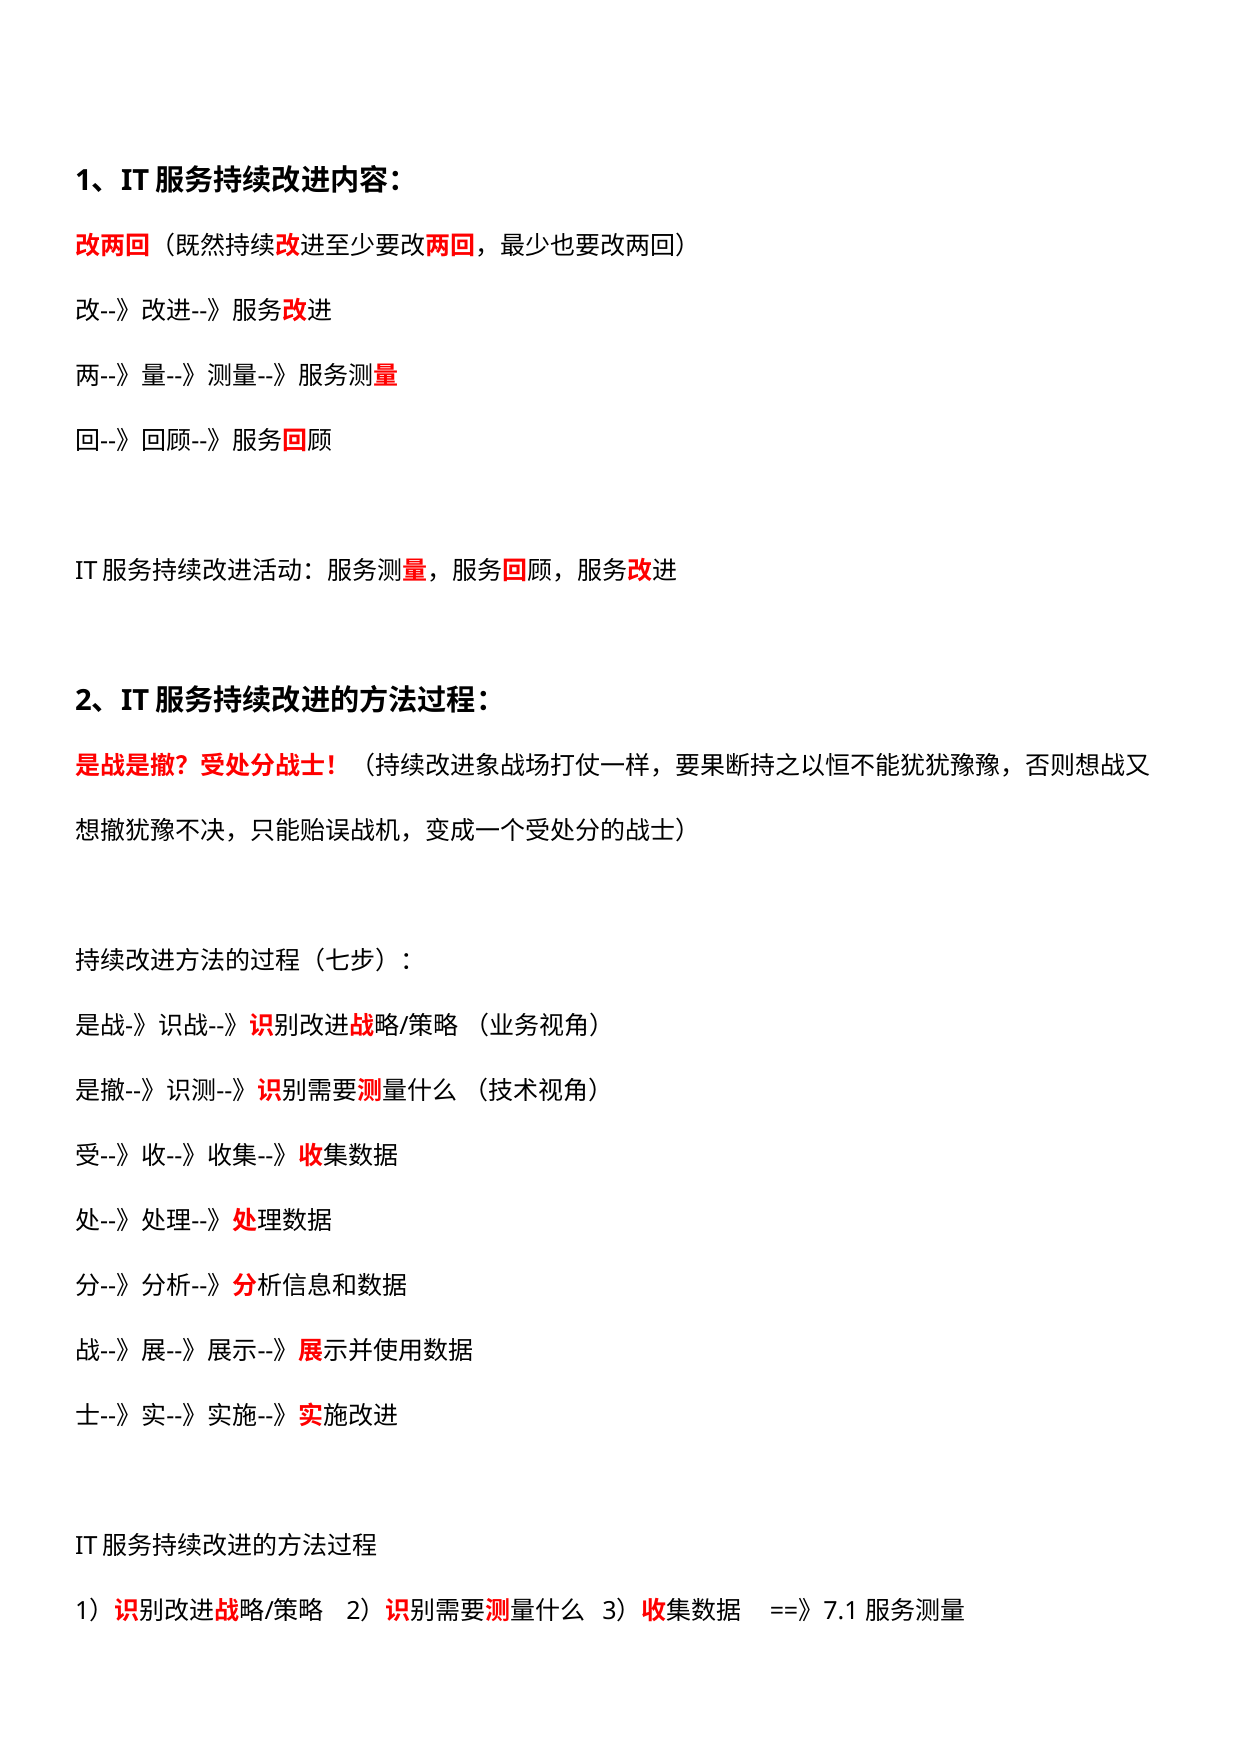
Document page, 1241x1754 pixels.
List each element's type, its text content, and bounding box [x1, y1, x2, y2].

list IT服务持续改进内容： [75, 146, 1165, 211]
list 改--》改进--》服务改进 [75, 276, 1165, 341]
list 回--》回顾--》服务回顾 [75, 406, 1165, 471]
list 改两回（既然持续改进至少要改两回，最少也要改两回） [75, 211, 1165, 276]
list 两--》量--》测量--》服务测量 [75, 341, 1165, 406]
list IT服务持续改进活动：服务测量，服务回顾，服务改进 [75, 536, 1165, 601]
text 分--》分析--》分析信息和数据 [75, 1251, 1165, 1316]
text 是战是撤？受处分战士！（持续改进象战场打仗一样，要果断持之以恒不能犹犹豫豫，否则想战又想撤犹豫不决，只能贻误战机，变成一个受处分的战士） [75, 731, 1165, 861]
text 受--》收--》收集--》收集数据 [75, 1121, 1165, 1186]
text 士--》实--》实施--》实施改进 [75, 1381, 1165, 1446]
text 持续改进方法的过程（七步）： [75, 926, 1165, 991]
list IT服务持续改进的方法过程 [75, 1511, 1165, 1576]
text 1）识别改进战略/策略 2）识别需要测量什么 3）收集数据 ==》7.1 服务测量 [75, 1576, 1165, 1641]
list IT服务持续改进的方法过程： [75, 666, 1165, 731]
text 处--》处理--》处理数据 [75, 1186, 1165, 1251]
text 是战-》识战--》识别改进战略/策略 （业务视角） [75, 991, 1165, 1056]
text 战--》展--》展示--》展示并使用数据 [75, 1316, 1165, 1381]
text 是撤--》识测--》识别需要测量什么 （技术视角） [75, 1056, 1165, 1121]
